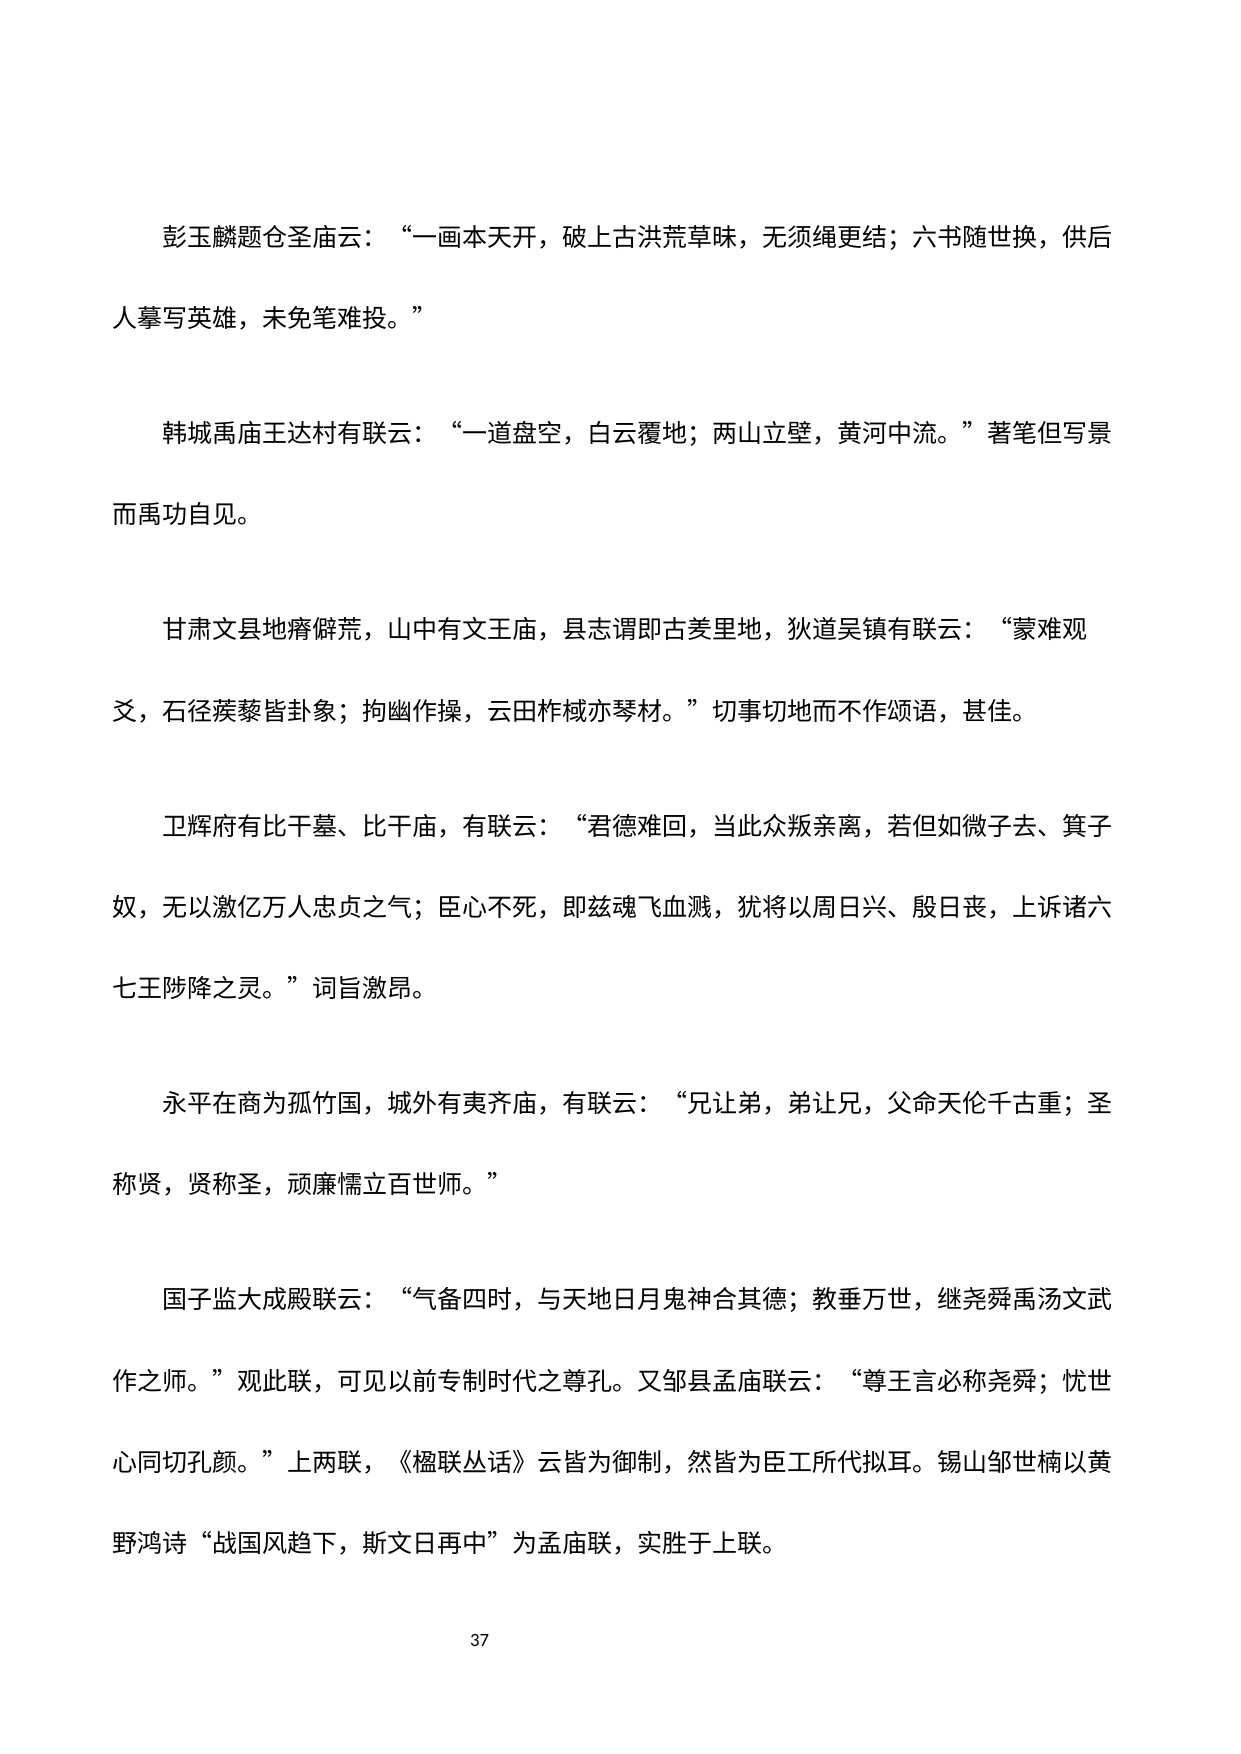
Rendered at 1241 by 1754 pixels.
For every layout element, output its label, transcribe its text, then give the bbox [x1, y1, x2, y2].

text 卫辉府有比干墓、比干庙，有联云：“君德难回，当此众叛亲离，若但如微子去、箕子奴，无以激亿万人忠贞之气；臣心不死，即兹魂飞血溅，犹将以周日兴、殷日丧，上诉诸六七王陟降之灵。”词旨激昂。 [112, 792, 1128, 1019]
text 韩城禹庙王达村有联云：“一道盘空，白云覆地；两山立壁，黄河中流。”著笔但写景而禹功自见。 [112, 399, 1128, 545]
text 永平在商为孤竹国，城外有夷齐庙，有联云：“兄让弟，弟让兄，父命天伦千古重；圣称贤，贤称圣，顽廉懦立百世师。” [112, 1069, 1128, 1215]
text 甘肃文县地瘠僻荒，山中有文王庙，县志谓即古羑里地，狄道吴镇有联云：“蒙难观爻，石径蒺藜皆卦象；拘幽作操，云田柞棫亦琴材。”切事切地而不作颂语，甚佳。 [112, 595, 1128, 742]
text 彭玉麟题仓圣庙云：“一画本天开，破上古洪荒草昧，无须绳更结；六书随世换，供后人摹写英雄，未免笔难投。” [112, 203, 1128, 349]
text 国子监大成殿联云：“气备四时，与天地日月鬼神合其德；教垂万世，继尧舜禹汤文武作之师。”观此联，可见以前专制时代之尊孔。又邹县孟庙联云：“尊王言必称尧舜；忧世心同切孔颜。”上两联，《楹联丛话》云皆为御制，然皆为臣工所代拟耳。锡山邹世楠以黄野鸿诗“战国风趋下，斯文日再中”为孟庙联，实胜于上联。 [112, 1265, 1128, 1574]
